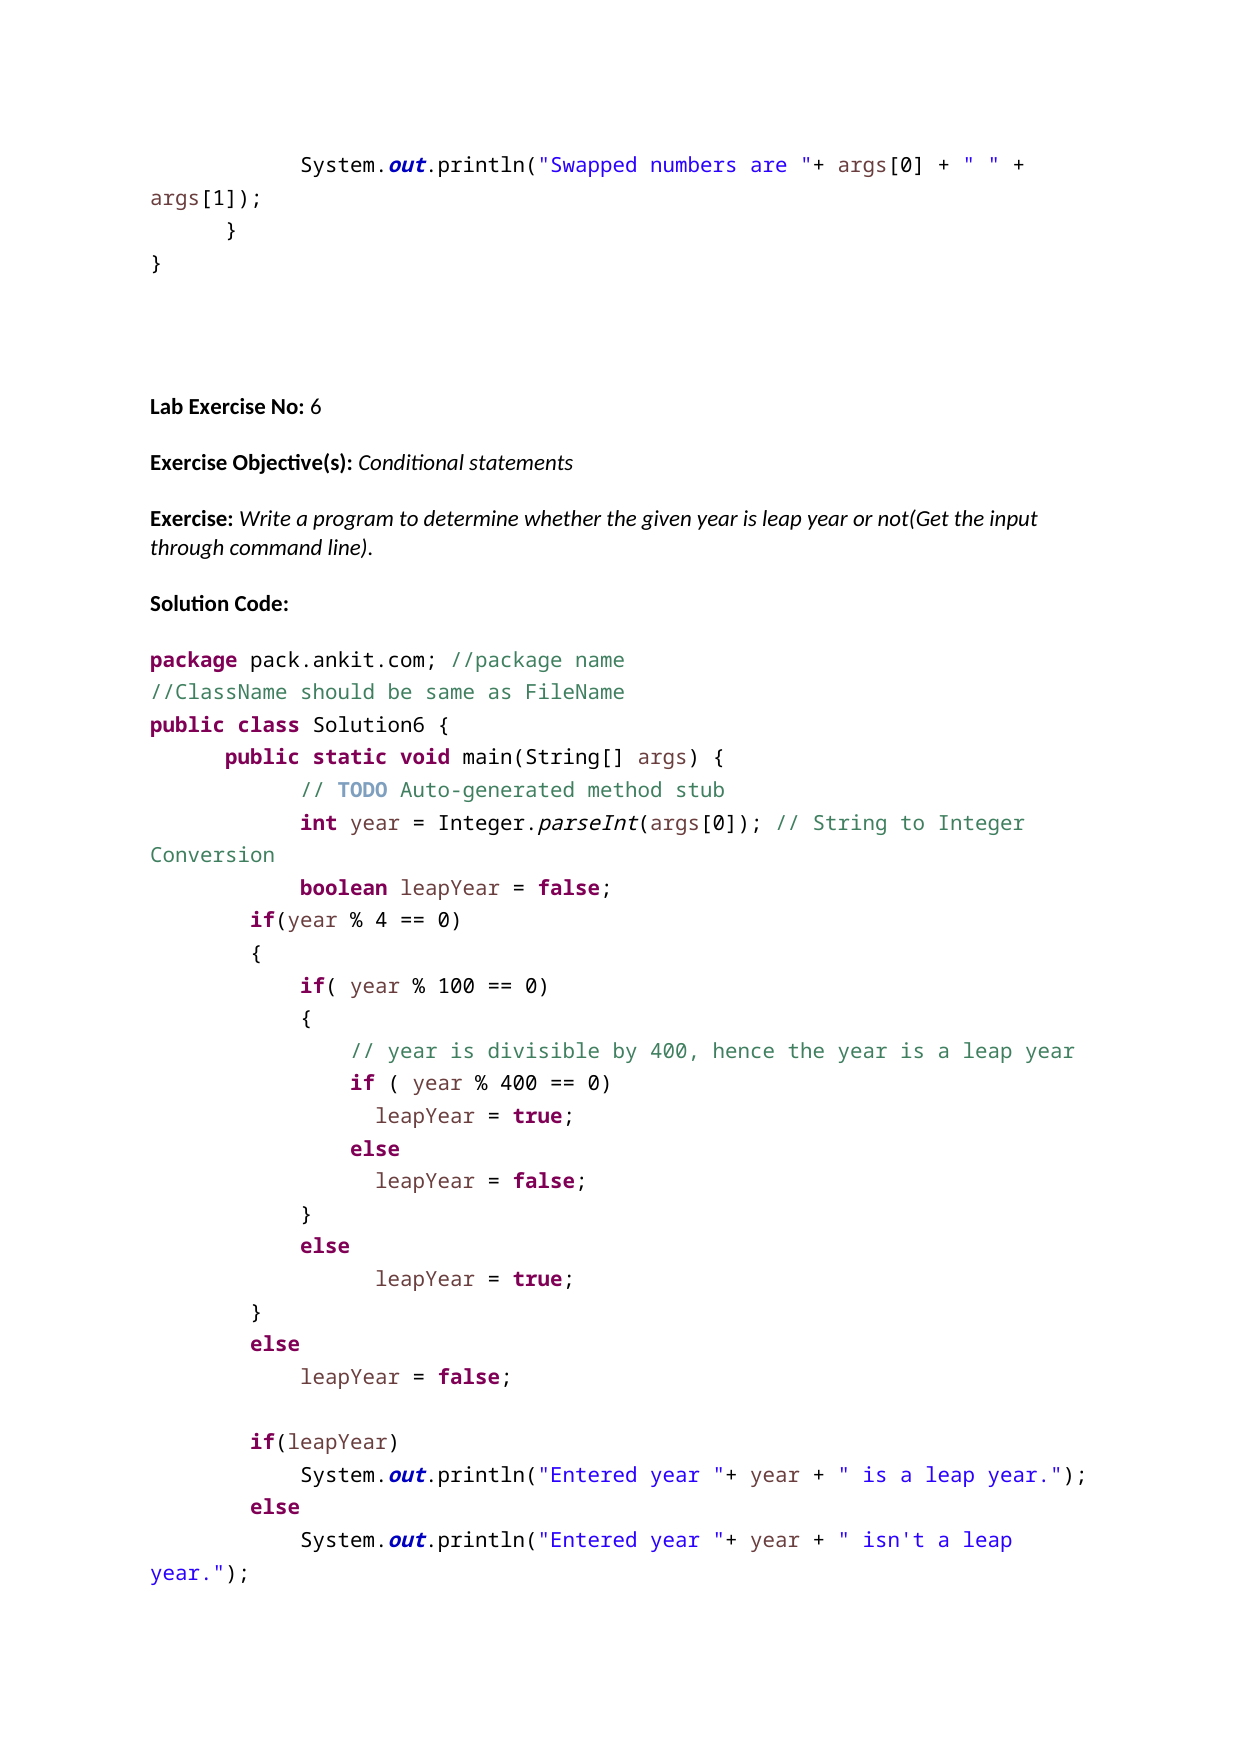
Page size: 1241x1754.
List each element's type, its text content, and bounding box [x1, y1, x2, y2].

text leapYear = true; [150, 1264, 1090, 1293]
text else [150, 1329, 1090, 1358]
text boolean leapYear = false; [150, 873, 1090, 901]
text System.out.println("Entered year "+ year + " is a leap year."); [150, 1460, 1090, 1488]
text leapYear = true; [150, 1101, 1090, 1129]
text if( year % 100 == 0) [150, 971, 1090, 999]
text Lab Exercise No: 6 [150, 392, 1090, 421]
text if(year % 4 == 0) [150, 906, 1090, 934]
text else [150, 1492, 1090, 1521]
text Exercise Objective(s): Conditional statements [150, 448, 1090, 477]
text { [150, 938, 1090, 967]
text { [150, 1003, 1090, 1032]
text System.out.println("Swapped numbers are "+ args[0] + " " + args[1]); [150, 150, 1090, 211]
text // year is divisible by 400, hence the year is a leap year [150, 1036, 1090, 1064]
text public class Solution6 { [150, 710, 1090, 738]
text } [150, 215, 1090, 244]
text else [150, 1134, 1090, 1162]
text } [150, 248, 1090, 276]
text int year = Integer.parseInt(args[0]); // String to Integer Conversion [150, 808, 1090, 869]
text else [150, 1232, 1090, 1260]
text Exercise: Write a program to determine whether the given year is leap year or not(Get the input [150, 504, 1090, 533]
text if(leapYear) [150, 1427, 1090, 1456]
text leapYear = false; [150, 1362, 1090, 1390]
text //ClassName should be same as FileName [150, 677, 1090, 706]
text package pack.ankit.com; //package name [150, 645, 1090, 673]
text System.out.println("Entered year "+ year + " isn't a leap year."); [150, 1525, 1090, 1586]
text through command line). [150, 533, 1090, 561]
text } [150, 1199, 1090, 1227]
text leapYear = false; [150, 1166, 1090, 1195]
text if ( year % 400 == 0) [150, 1068, 1090, 1097]
text } [150, 1297, 1090, 1325]
text public static void main(String[] args) { [150, 742, 1090, 771]
text Solution Code: [150, 589, 1090, 617]
text // TODO Auto-generated method stub [150, 775, 1090, 803]
